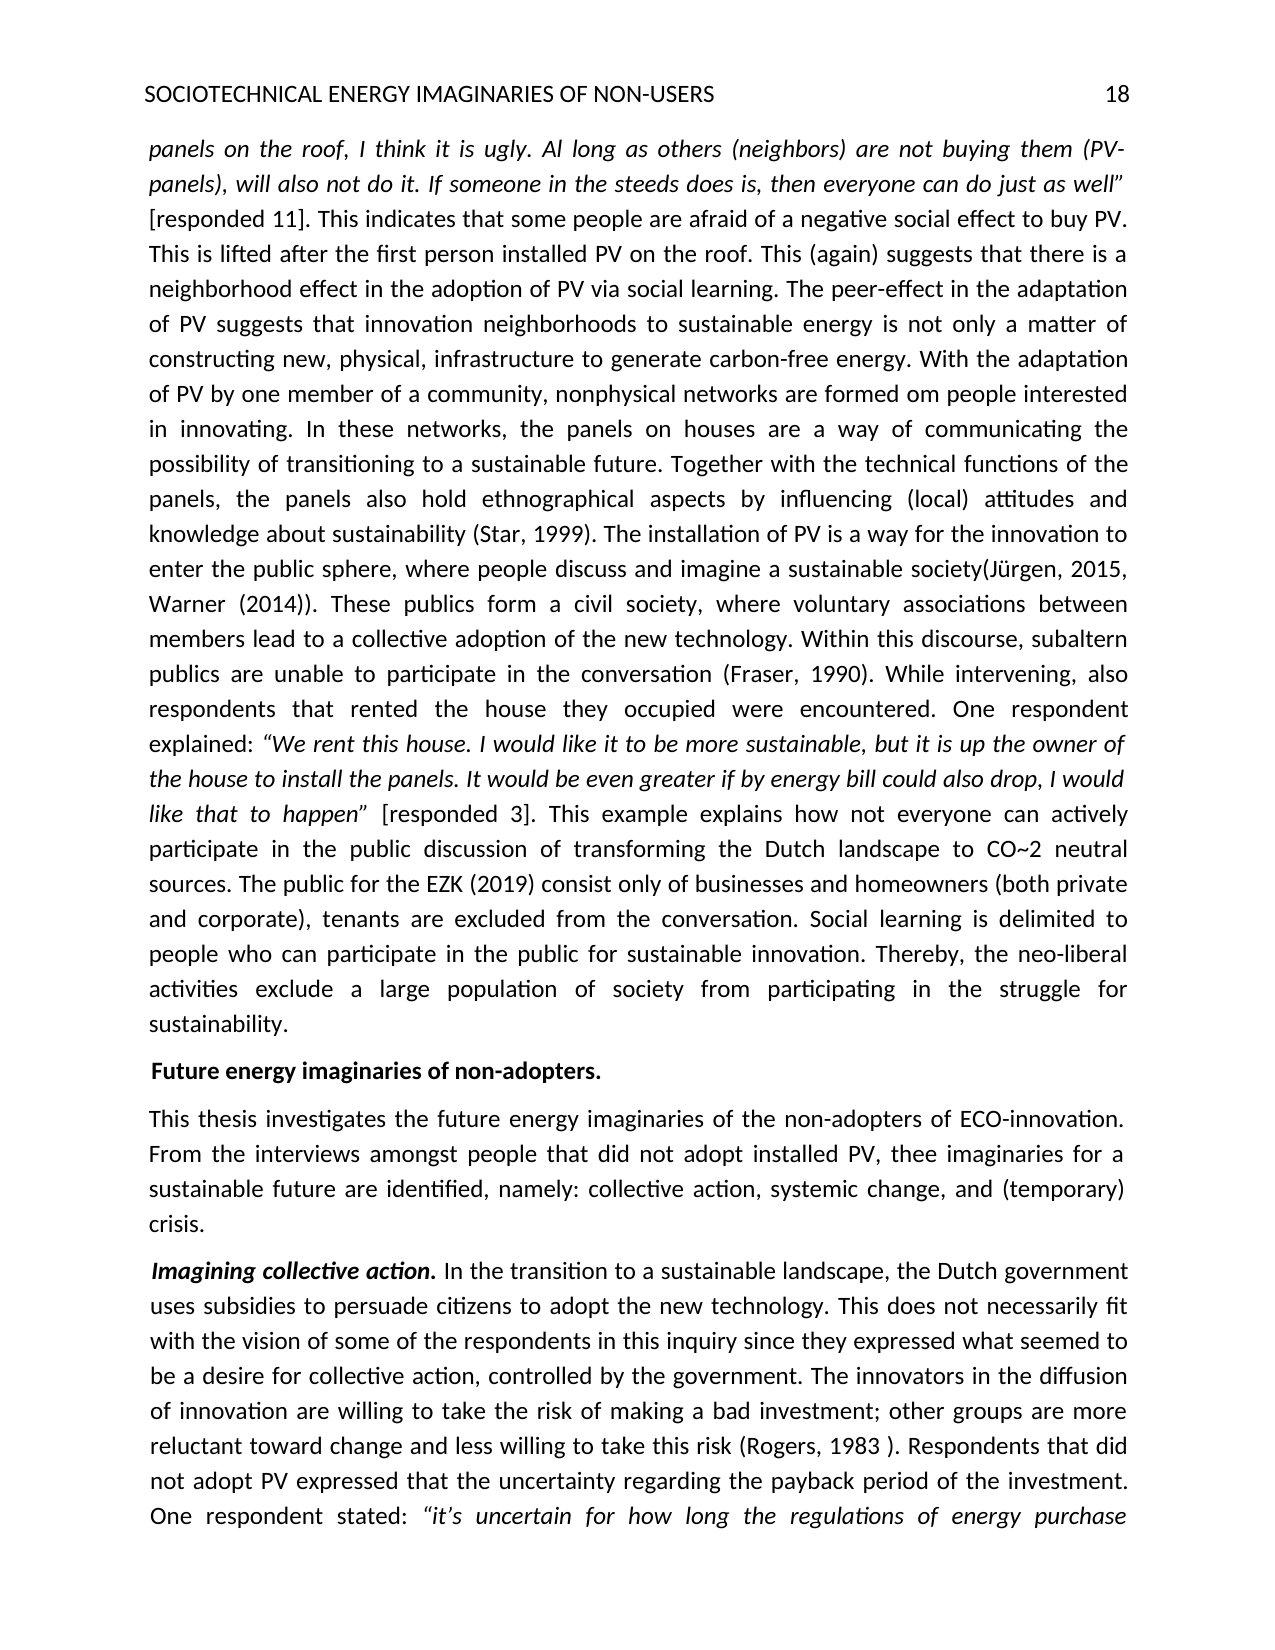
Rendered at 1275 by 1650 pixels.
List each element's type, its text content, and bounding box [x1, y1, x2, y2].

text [148, 133, 1129, 1038]
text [150, 1255, 1130, 1531]
text Future energy imaginaries of non-adopters. [150, 1055, 1126, 1086]
text This thesis investigates the future energy imaginaries of the non-adopters of ECO-innovation. From the interviews amongst people that did not adopt installed PV, thee imaginaries for a sustainable future are identified, namely: collective action, systemic change, and (temporary) crisis. [148, 1103, 1126, 1238]
